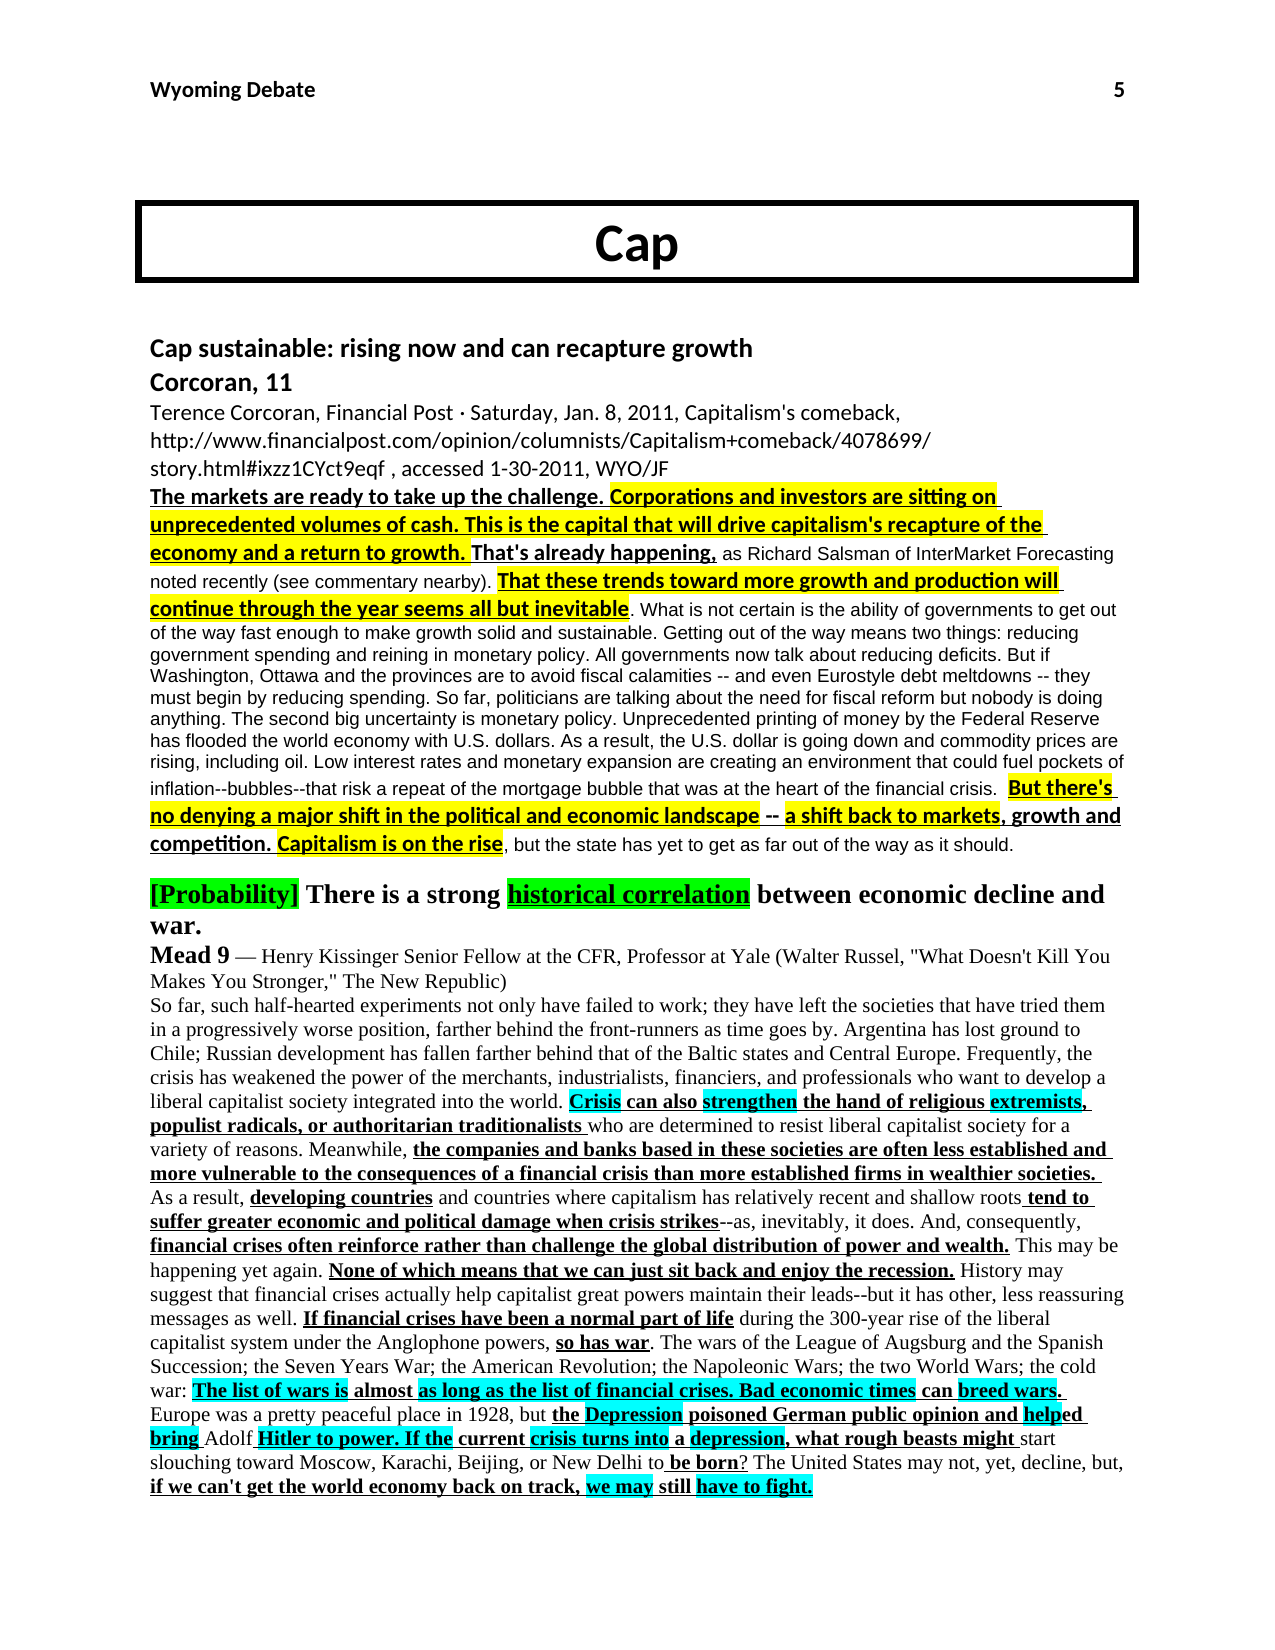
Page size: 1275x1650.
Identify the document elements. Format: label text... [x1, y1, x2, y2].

text [Probability] There is a strong historical correlation between economic decline and war. [150, 878, 1125, 940]
subtitle Cap sustainable: rising now and can recapture growth [150, 332, 1125, 365]
text Terence Corcoran, Financial Post · Saturday, Jan. 8, 2011, Capitalism's comeback, http://www.financialpost.com/opinion/columnists/Capitalism+comeback/4078699/story.html#ixzz1CYct9eqf , accessed 1-30-2011, WYO/JF [150, 398, 1125, 482]
text So far, such half-hearted experiments not only have failed to work; they have left the societies that have tried them in a progressively worse position, farther behind the front-runners as time goes by. Argentina has lost ground to Chile; Russian development has fallen farther behind that of the Baltic states and Central Europe. Frequently, the crisis has weakened the power of the merchants, industrialists, financiers, and professionals who want to develop a liberal capitalist society integrated into the world. Crisis can also strengthen the hand of religious extremists, populist radicals, or authoritarian traditionalists who are determined to resist liberal capitalist society for a variety of reasons. Meanwhile, the companies and banks based in these societies are often less established and more vulnerable to the consequences of a financial crisis than more established firms in wealthier societies. As a result, developing countries and countries where capitalism has relatively recent and shallow roots tend to suffer greater economic and political damage when crisis strikes--as, inevitably, it does. And, consequently, financial crises often reinforce rather than challenge the global distribution of power and wealth. This may be happening yet again. None of which means that we can just sit back and enjoy the recession. History may suggest that financial crises actually help capitalist great powers maintain their leads--but it has other, less reassuring messages as well. If financial crises have been a normal part of life during the 300-year rise of the liberal capitalist system under the Anglophone powers, so has war. The wars of the League of Augsburg and the Spanish Succession; the Seven Years War; the American Revolution; the Napoleonic Wars; the two World Wars; the cold war: The list of wars is almost as long as the list of financial crises. Bad economic times can breed wars. Europe was a pretty peaceful place in 1928, but the Depression poisoned German public opinion and helped bring Adolf Hitler to power. If the current crisis turns into a depression, what rough beasts might start slouching toward Moscow, Karachi, Beijing, or New Delhi to be born? The United States may not, yet, decline, but, if we can't get the world economy back on track, we may still have to fight. [150, 993, 1125, 1498]
subtitle Cap [142, 206, 1133, 277]
text Mead 9 — Henry Kissinger Senior Fellow at the CFR, Professor at Yale (Walter Russel, "What Doesn't Kill You Makes You Stronger," The New Republic) [150, 940, 1125, 993]
text Corcoran, 11 [150, 365, 1125, 398]
text The markets are ready to take up the challenge. Corporations and investors are sitting on unprecedented volumes of cash. This is the capital that will drive capitalism's recapture of the economy and a return to growth. That's already happening, as Richard Salsman of InterMarket Forecasting noted recently (see commentary nearby). That these trends toward more growth and production will continue through the year seems all but inevitable. What is not certain is the ability of governments to get out of the way fast enough to make growth solid and sustainable. Getting out of the way means two things: reducing government spending and reining in monetary policy. All governments now talk about reducing deficits. But if Washington, Ottawa and the provinces are to avoid fiscal calamities -- and even Eurostyle debt meltdowns -- they must begin by reducing spending. So far, politicians are talking about the need for fiscal reform but nobody is doing anything. The second big uncertainty is monetary policy. Unprecedented printing of money by the Federal Reserve has flooded the world economy with U.S. dollars. As a result, the U.S. dollar is going down and commodity prices are rising, including oil. Low interest rates and monetary expansion are creating an environment that could fuel pockets of inflation--bubbles--that risk a repeat of the mortgage bubble that was at the heart of the financial crisis. But there's no denying a major shift in the political and economic landscape -- a shift back to markets, growth and competition. Capitalism is on the rise, but the state has yet to get as far out of the way as it should. [150, 482, 1125, 857]
